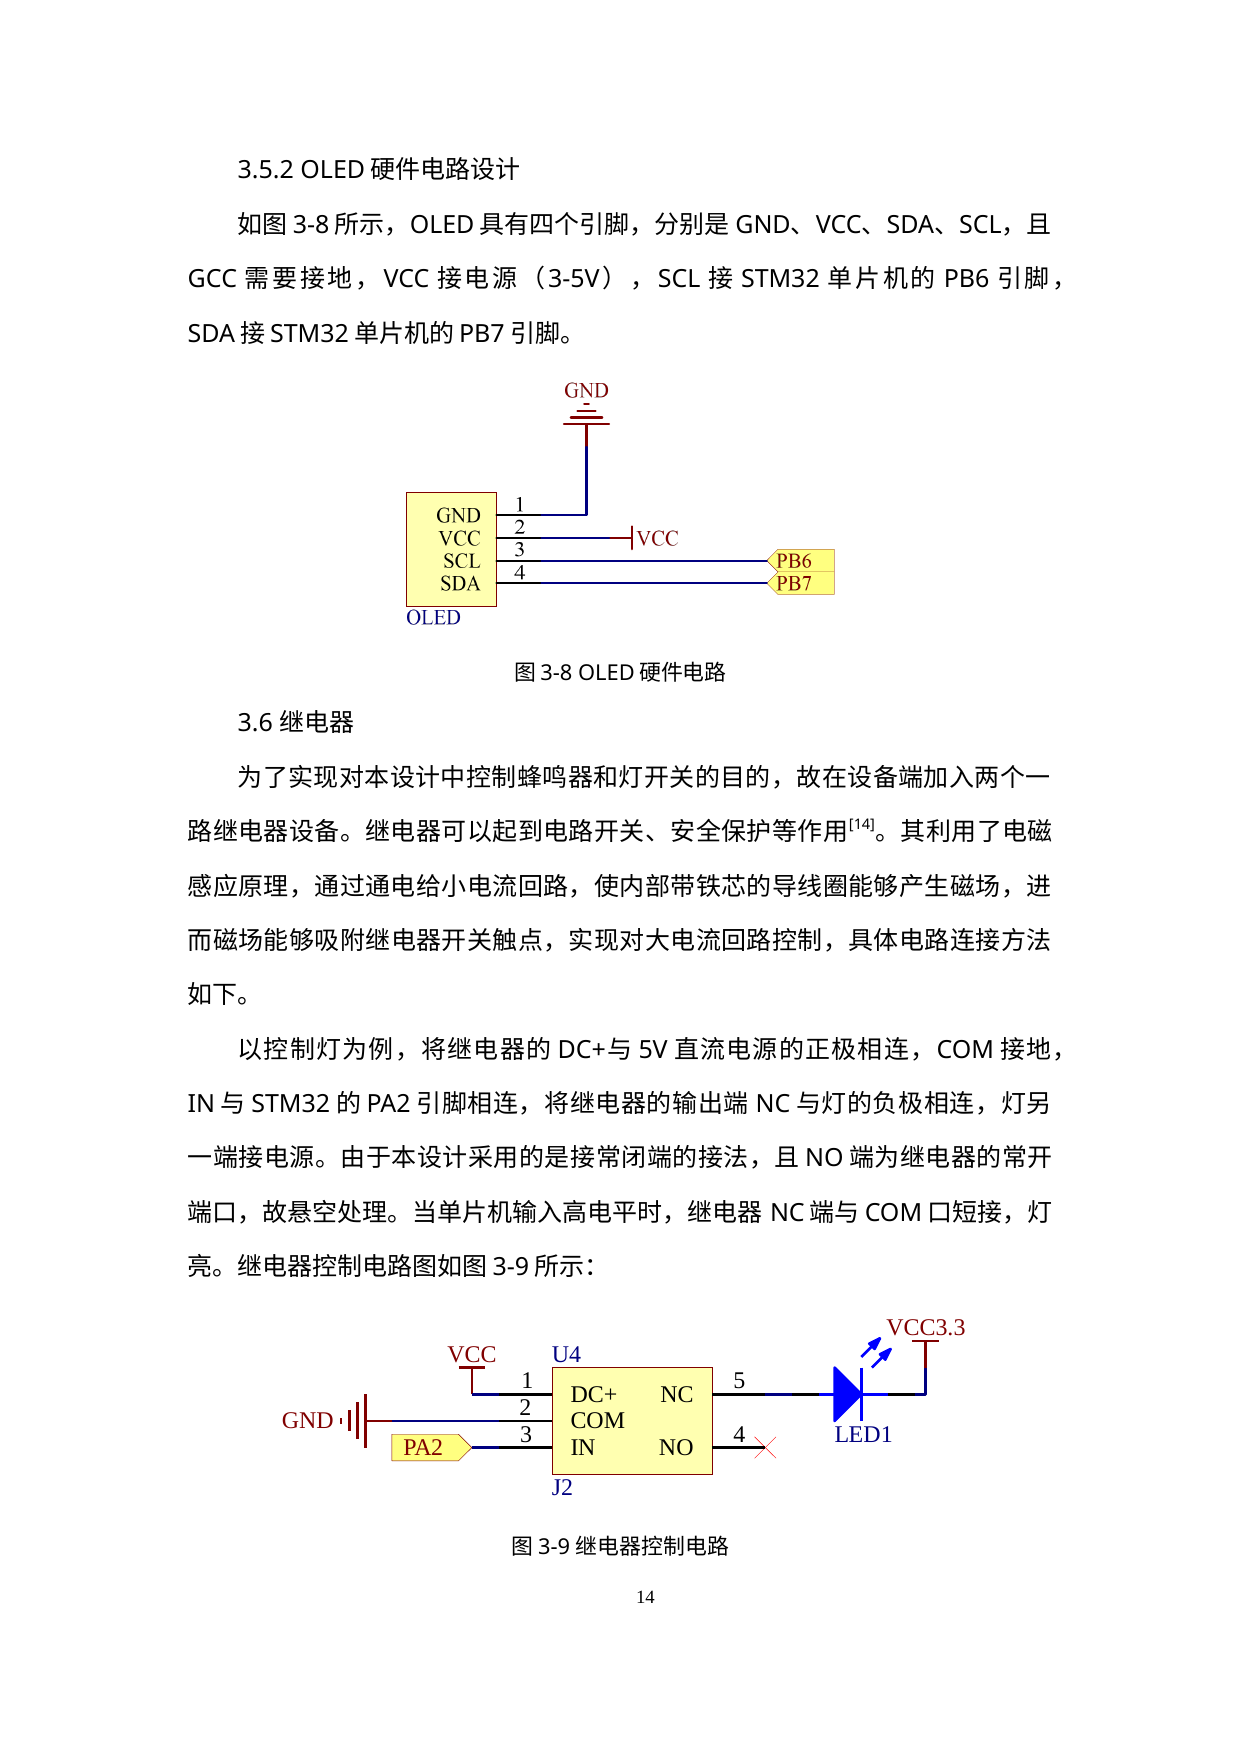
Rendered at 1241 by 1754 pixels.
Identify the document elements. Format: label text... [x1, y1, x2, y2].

text 如图3-8所示，OLED具有四个引脚，分别是GND、VCC、SDA、SCL，且GCC需要接地，VCC接电源（3-5V），SCL接STM32单片机的PB6引脚，SDA接STM32单片机的PB7引脚。 [187, 204, 1053, 349]
text 3.5.2 OLED硬件电路设计 [187, 150, 1053, 186]
text 图3-9 继电器控制电路 [187, 1529, 1053, 1561]
text 为了实现对本设计中控制蜂鸣器和灯开关的目的，故在设备端加入两个一路继电器设备。继电器可以起到电路开关、安全保护等作用[14]。其利用了电磁感应原理，通过通电给小电流回路，使内部带铁芯的导线圈能够产生磁场，进而磁场能够吸附继电器开关触点，实现对大电流回路控制，具体电路连接方法如下。 [187, 757, 1053, 1011]
text 3.6 继电器 [187, 703, 1053, 739]
text 以控制灯为例，将继电器的DC+与5V直流电源的正极相连，COM接地，IN与STM32的PA2引脚相连，将继电器的输出端NC与灯的负极相连，灯另一端接电源。由于本设计采用的是接常闭端的接法，且NO端为继电器的常开端口，故悬空处理。当单片机输入高电平时，继电器NC端与COM口短接，灯亮。继电器控制电路图如图3-9所示： [187, 1029, 1053, 1283]
text 图3-8 OLED硬件电路 [187, 655, 1053, 687]
